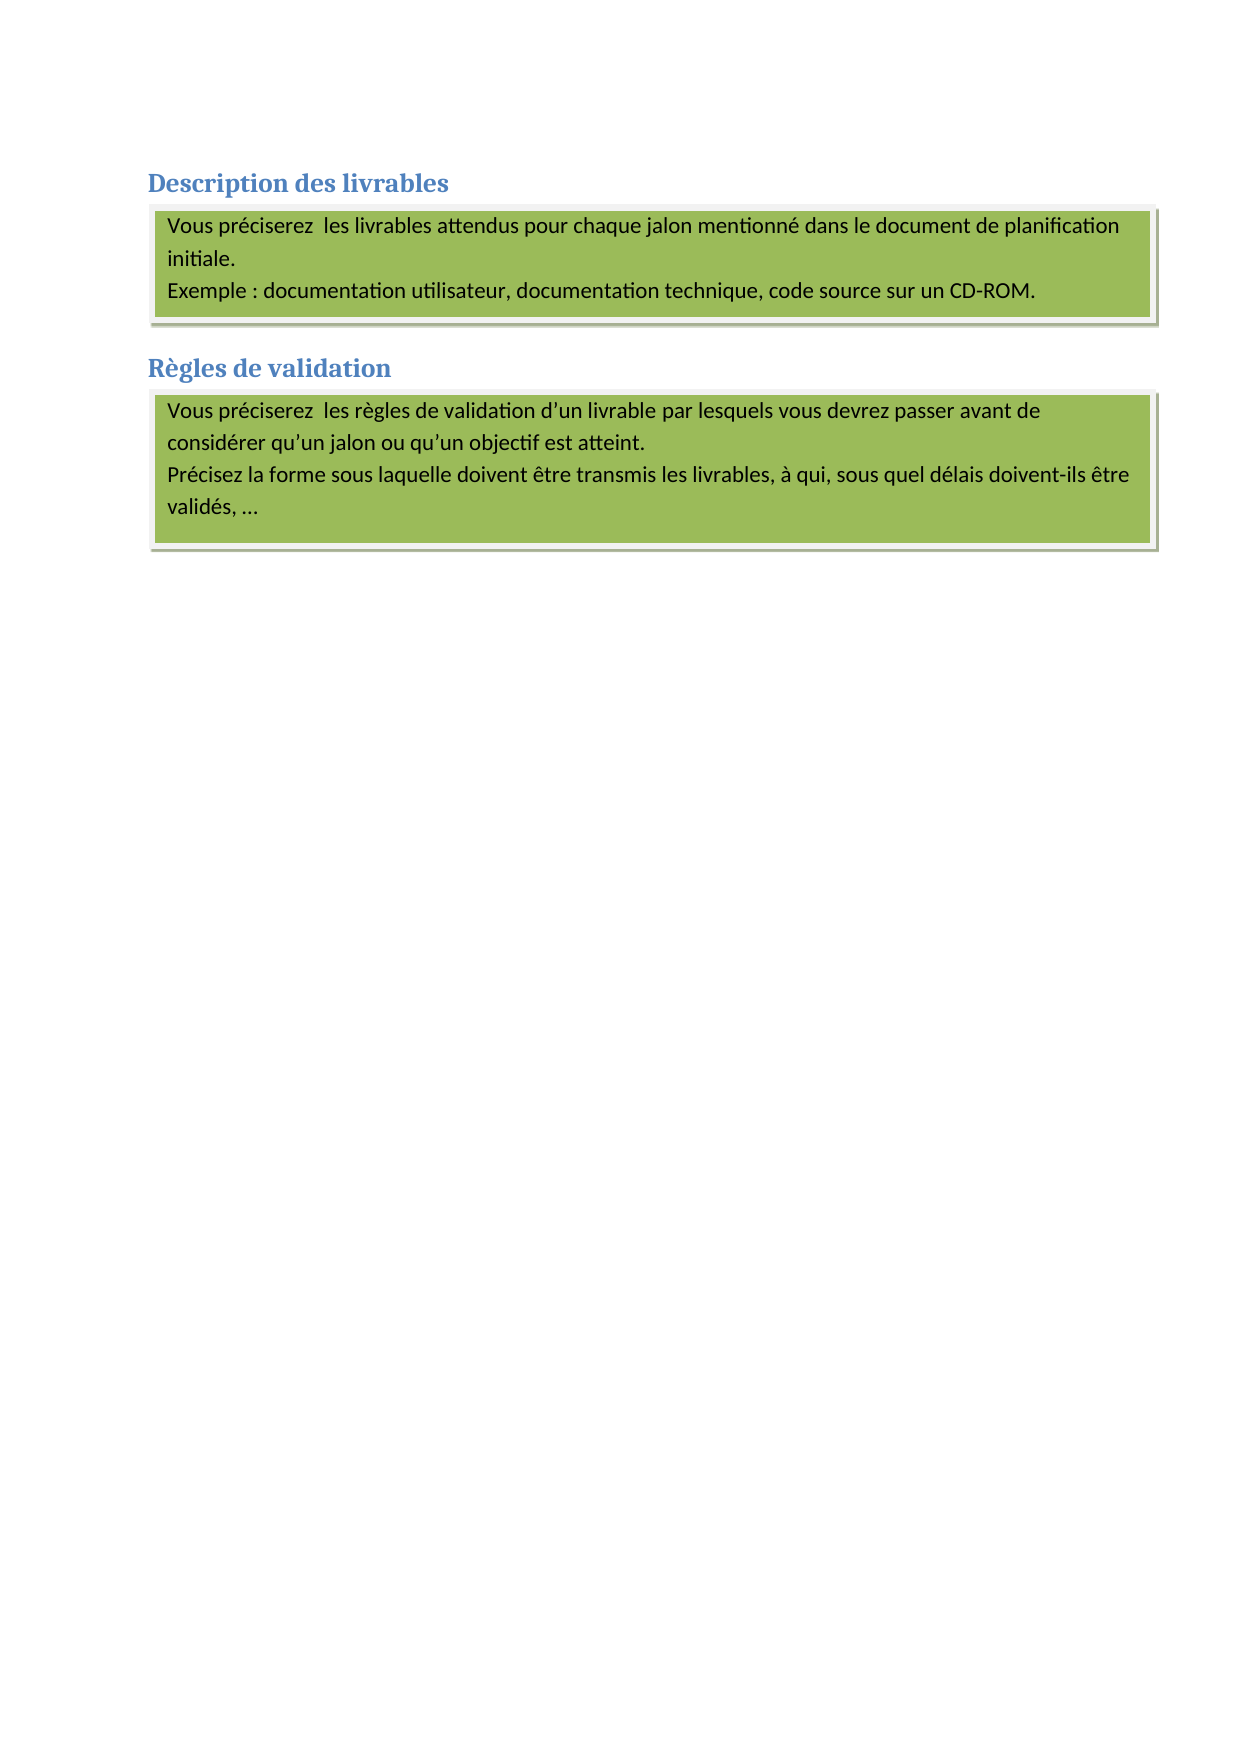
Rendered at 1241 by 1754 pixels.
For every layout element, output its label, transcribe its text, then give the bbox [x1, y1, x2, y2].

subtitle Description des livrables [148, 168, 1093, 199]
subtitle Règles de validation [148, 353, 1093, 384]
